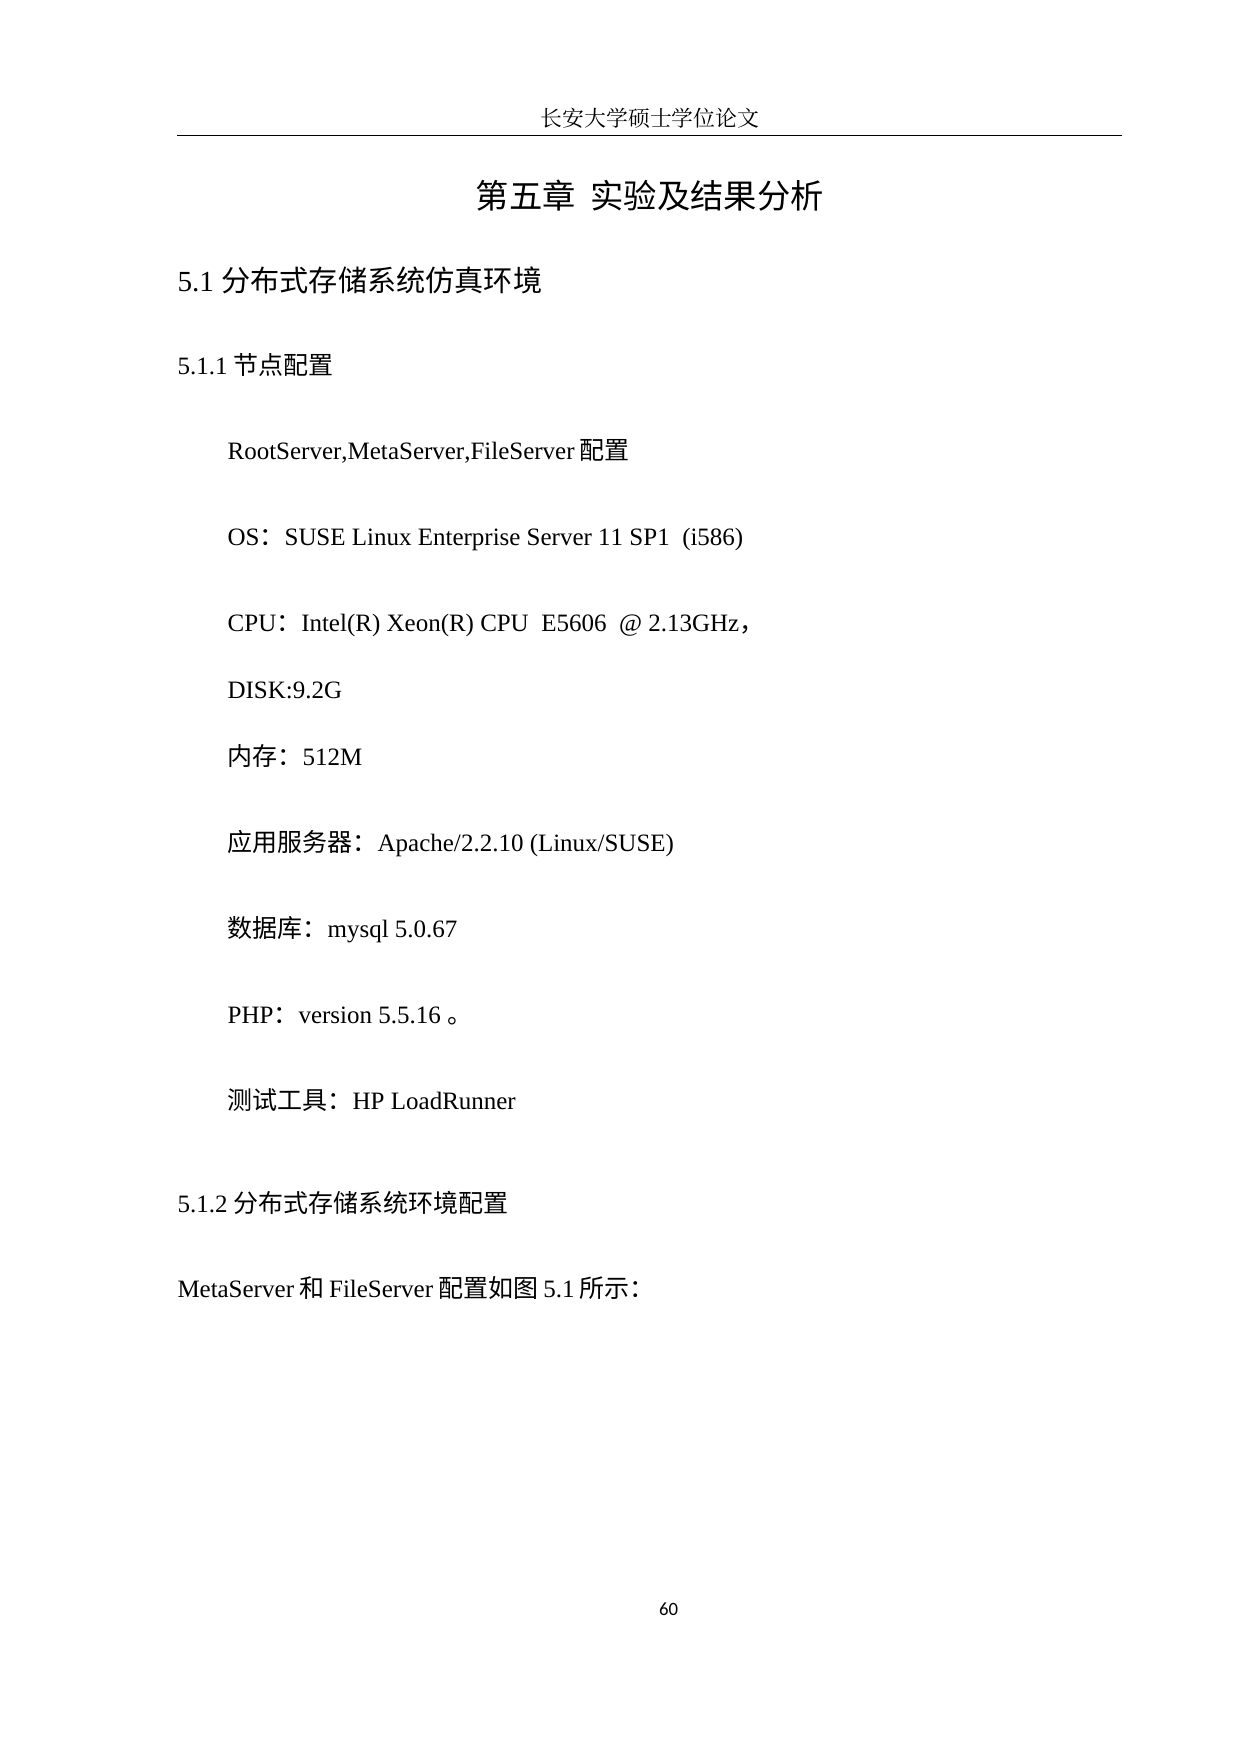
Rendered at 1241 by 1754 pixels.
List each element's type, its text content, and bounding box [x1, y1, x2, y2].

text 应用服务器：Apache/2.2.10 (Linux/SUSE) [177, 807, 1122, 875]
text 测试工具：HP LoadRunner [177, 1065, 1122, 1133]
text 数据库：mysql 5.0.67 [177, 893, 1122, 961]
text MetaServer和FileServer配置如图5.1所示： [177, 1253, 1122, 1321]
text OS：SUSE Linux Enterprise Server 11 SP1 (i586) [177, 500, 1122, 568]
text DISK:9.2G [177, 672, 1122, 706]
subtitle 第五章 实验及结果分析 [177, 159, 1122, 227]
subtitle 5.1.1 节点配置 [177, 329, 1122, 397]
subtitle 5.1 分布式存储系统仿真环境 [177, 244, 1122, 312]
text 内存：512M [177, 721, 1122, 789]
text PHP：version 5.5.16 。 [177, 979, 1122, 1047]
subtitle 5.1.2 分布式存储系统环境配置 [177, 1168, 1122, 1236]
text RootServer,MetaServer,FileServer配置 [177, 414, 1122, 482]
text CPU：Intel(R) Xeon(R) CPU E5606 @ 2.13GHz， [177, 586, 1122, 654]
